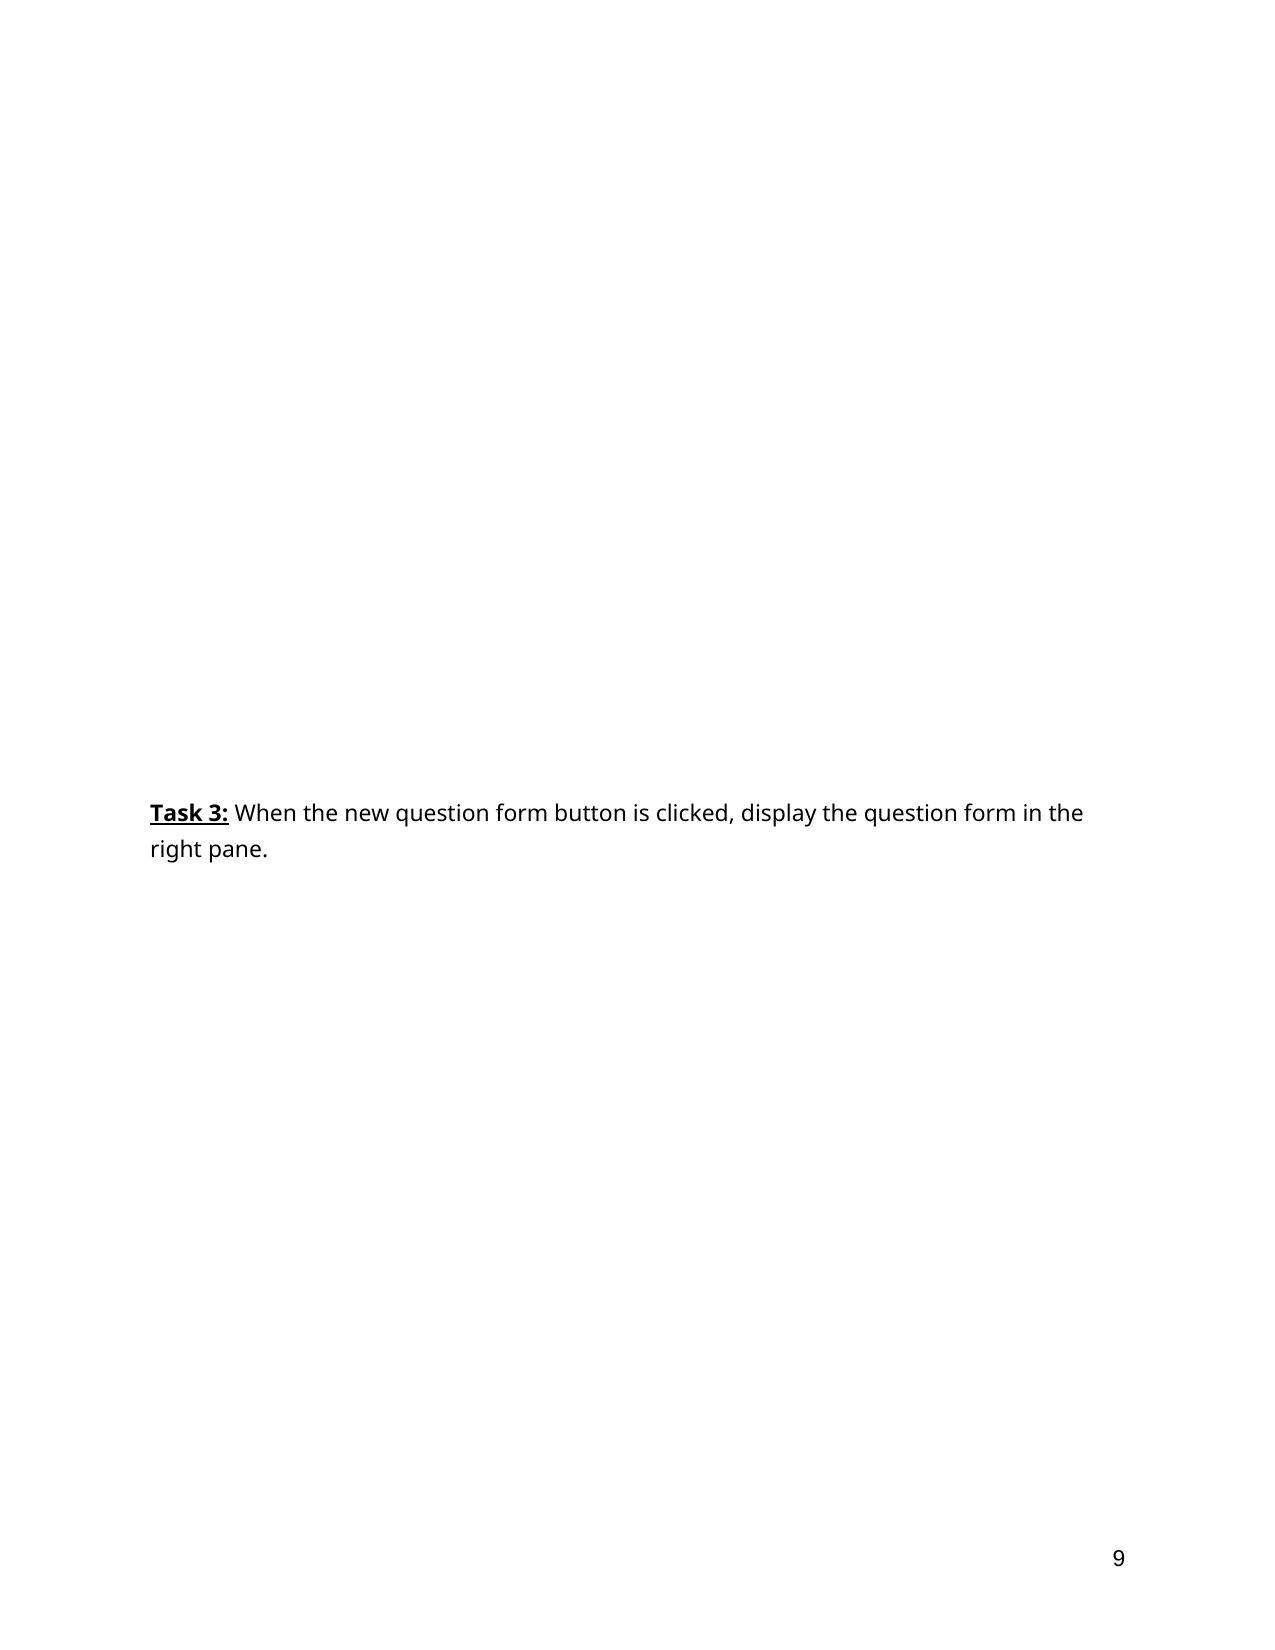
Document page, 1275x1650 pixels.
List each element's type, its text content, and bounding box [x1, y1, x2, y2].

text Task 3: When the new question form button is clicked, display the question form in the right pane. [150, 797, 1125, 864]
